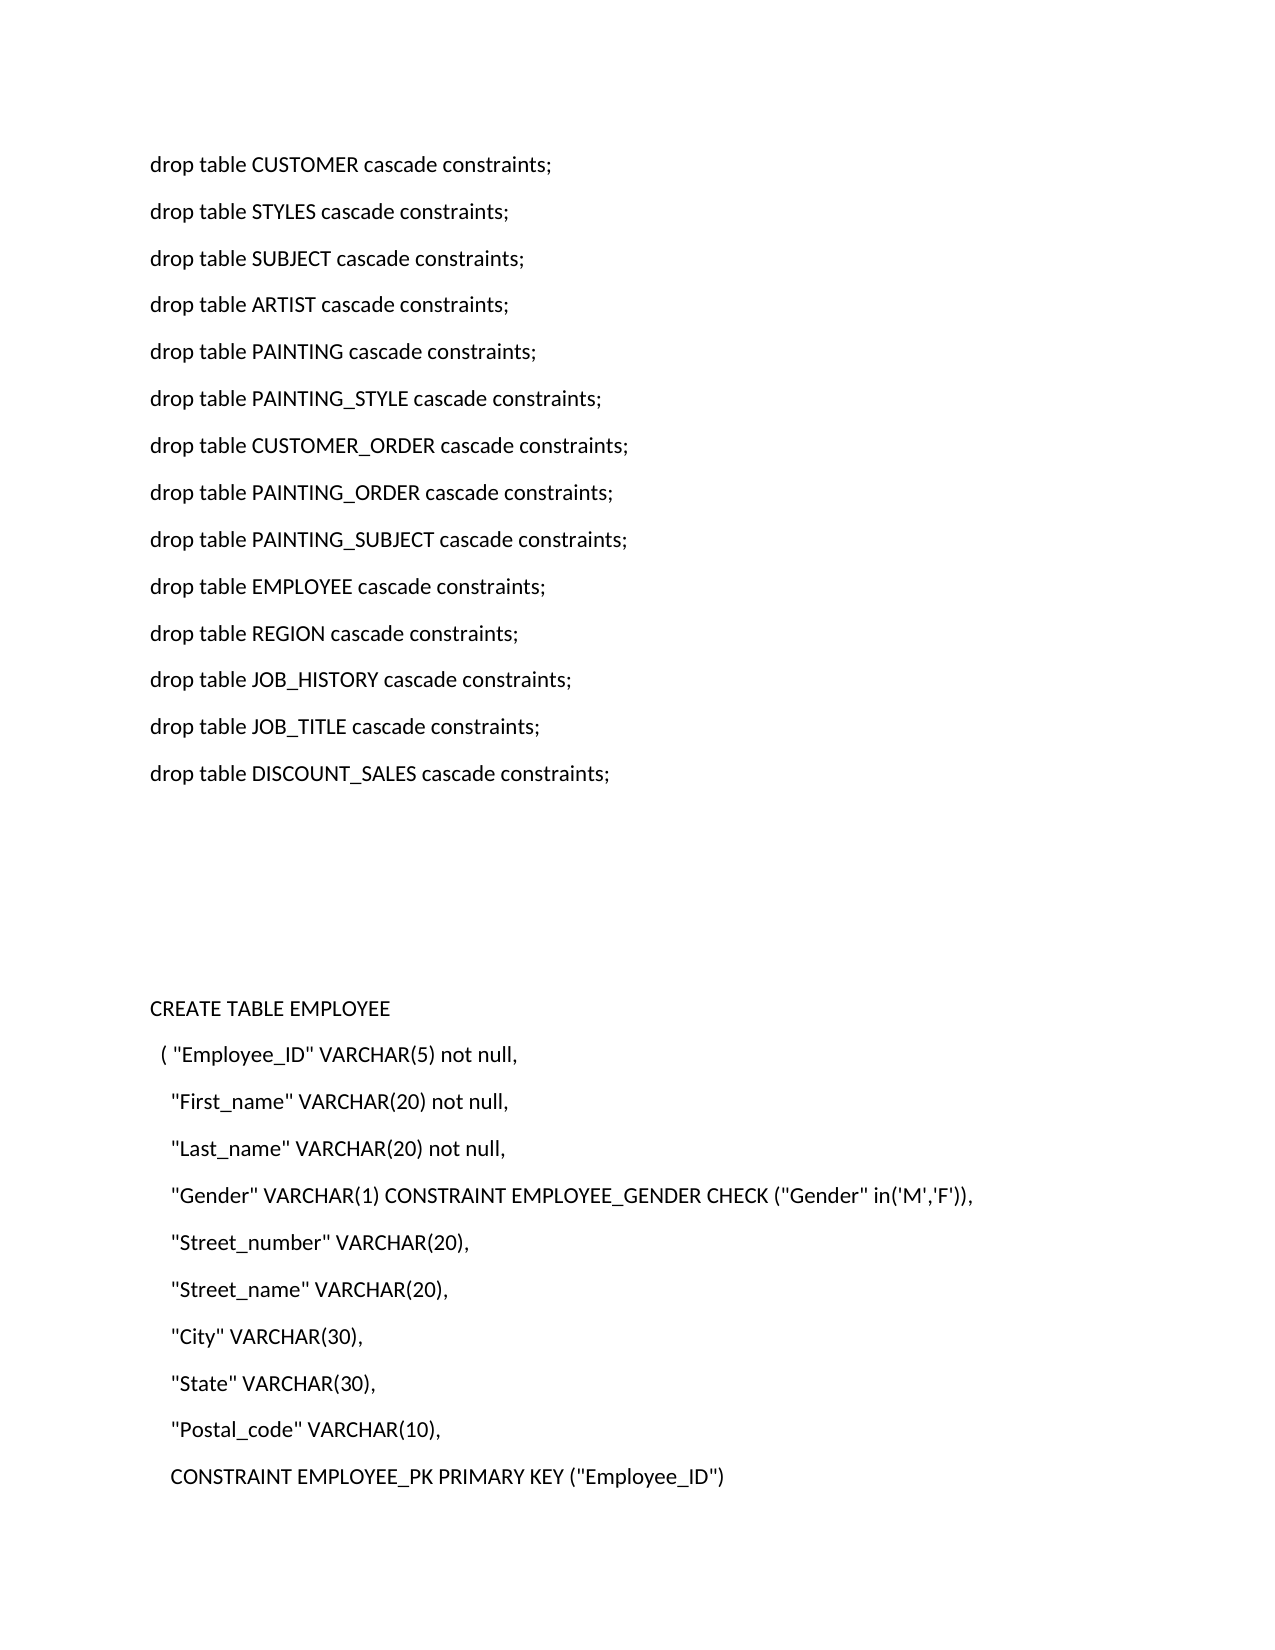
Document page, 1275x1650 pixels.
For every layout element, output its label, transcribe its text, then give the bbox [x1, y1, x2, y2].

text drop table SUBJECT cascade constraints; [150, 244, 1125, 272]
text "City" VARCHAR(30), [150, 1322, 1125, 1350]
text drop table JOB_HISTORY cascade constraints; [150, 666, 1125, 694]
text drop table ARTIST cascade constraints; [150, 291, 1125, 319]
text drop table CUSTOMER_ORDER cascade constraints; [150, 431, 1125, 459]
text drop table PAINTING_ORDER cascade constraints; [150, 478, 1125, 506]
text drop table PAINTING_SUBJECT cascade constraints; [150, 525, 1125, 553]
text drop table REGION cascade constraints; [150, 619, 1125, 647]
text CREATE TABLE EMPLOYEE [150, 994, 1125, 1022]
text "Last_name" VARCHAR(20) not null, [150, 1134, 1125, 1162]
text drop table STYLES cascade constraints; [150, 197, 1125, 225]
text drop table JOB_TITLE cascade constraints; [150, 712, 1125, 741]
text drop table CUSTOMER cascade constraints; [150, 150, 1125, 178]
text "State" VARCHAR(30), [150, 1369, 1125, 1397]
text drop table DISCOUNT_SALES cascade constraints; [150, 759, 1125, 787]
text "Gender" VARCHAR(1) CONSTRAINT EMPLOYEE_GENDER CHECK ("Gender" in('M','F')), [150, 1181, 1125, 1209]
text ( "Employee_ID" VARCHAR(5) not null, [150, 1041, 1125, 1069]
text "Street_number" VARCHAR(20), [150, 1228, 1125, 1256]
text "Postal_code" VARCHAR(10), [150, 1416, 1125, 1444]
text drop table PAINTING_STYLE cascade constraints; [150, 384, 1125, 412]
text drop table PAINTING cascade constraints; [150, 337, 1125, 366]
text drop table EMPLOYEE cascade constraints; [150, 572, 1125, 600]
text "Street_name" VARCHAR(20), [150, 1275, 1125, 1303]
text "First_name" VARCHAR(20) not null, [150, 1087, 1125, 1116]
text CONSTRAINT EMPLOYEE_PK PRIMARY KEY ("Employee_ID") [150, 1462, 1125, 1491]
